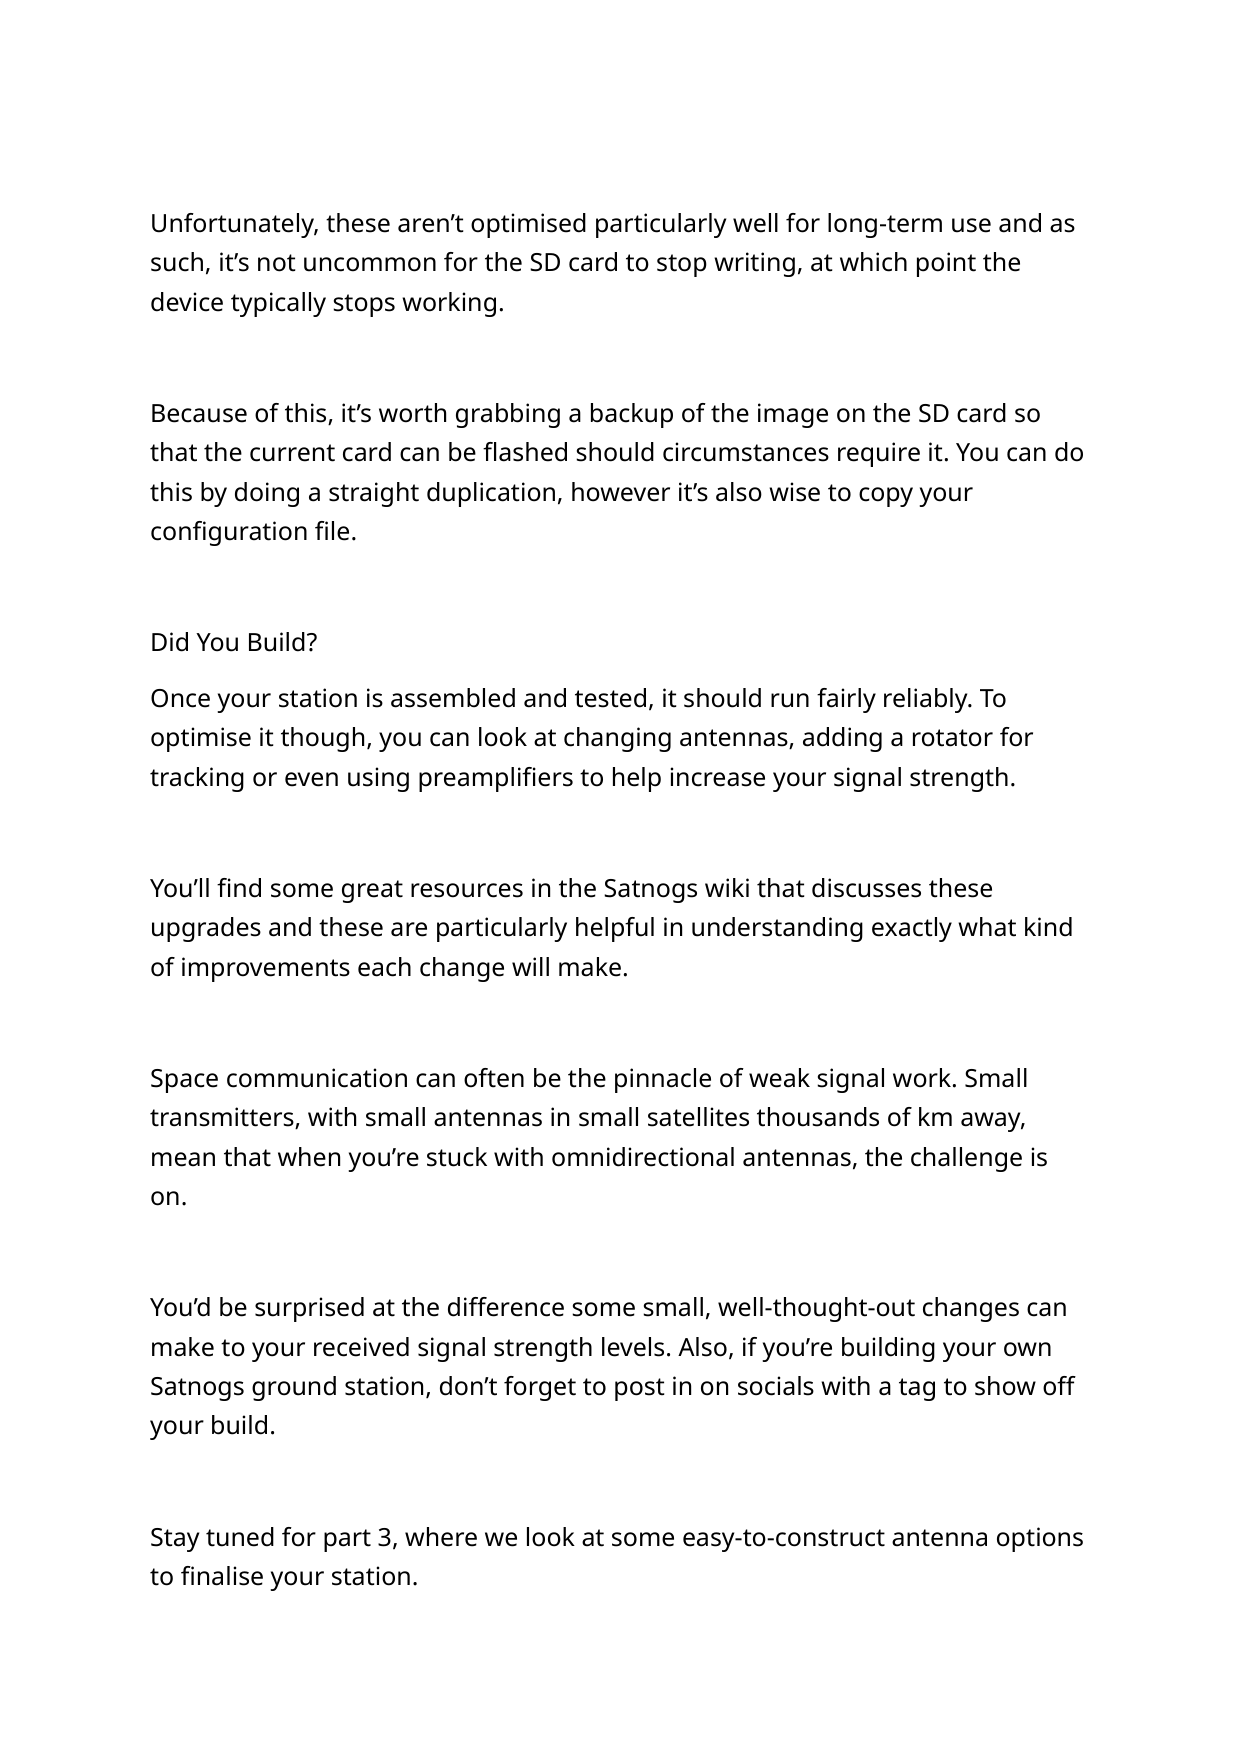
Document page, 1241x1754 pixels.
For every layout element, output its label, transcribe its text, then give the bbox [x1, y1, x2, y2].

text Once your station is assembled and tested, it should run fairly reliably. To optimise it though, you can look at changing antennas, adding a rotator for tracking or even using preamplifiers to help increase your signal strength. [150, 681, 1090, 793]
text Did You Build? [150, 625, 1090, 659]
text Stay tuned for part 3, where we look at some easy-to-construct antenna options to finalise your station. [150, 1519, 1090, 1592]
text Space communication can often be the pinnacle of weak signal work. Small transmitters, with small antennas in small satellites thousands of km away, mean that when you’re stuck with omnidirectional antennas, the challenge is on. [150, 1061, 1090, 1212]
text Because of this, it’s worth grabbing a backup of the image on the SD card so that the current card can be flashed should circumstances require it. You can do this by doing a straight duplication, however it’s also wise to copy your configuration file. [150, 396, 1090, 547]
text Unfortunately, these aren’t optimised particularly well for long-term use and as such, it’s not uncommon for the SD card to stop writing, at which point the device typically stops working. [150, 206, 1090, 318]
text You’d be surprised at the difference some small, well-thought-out changes can make to your received signal strength levels. Also, if you’re building your own Satnogs ground station, don’t forget to post in on socials with a tag to show off your build. [150, 1290, 1090, 1442]
text You’ll find some great resources in the Satnogs wiki that discusses these upgrades and these are particularly helpful in understanding exactly what kind of improvements each change will make. [150, 871, 1090, 983]
